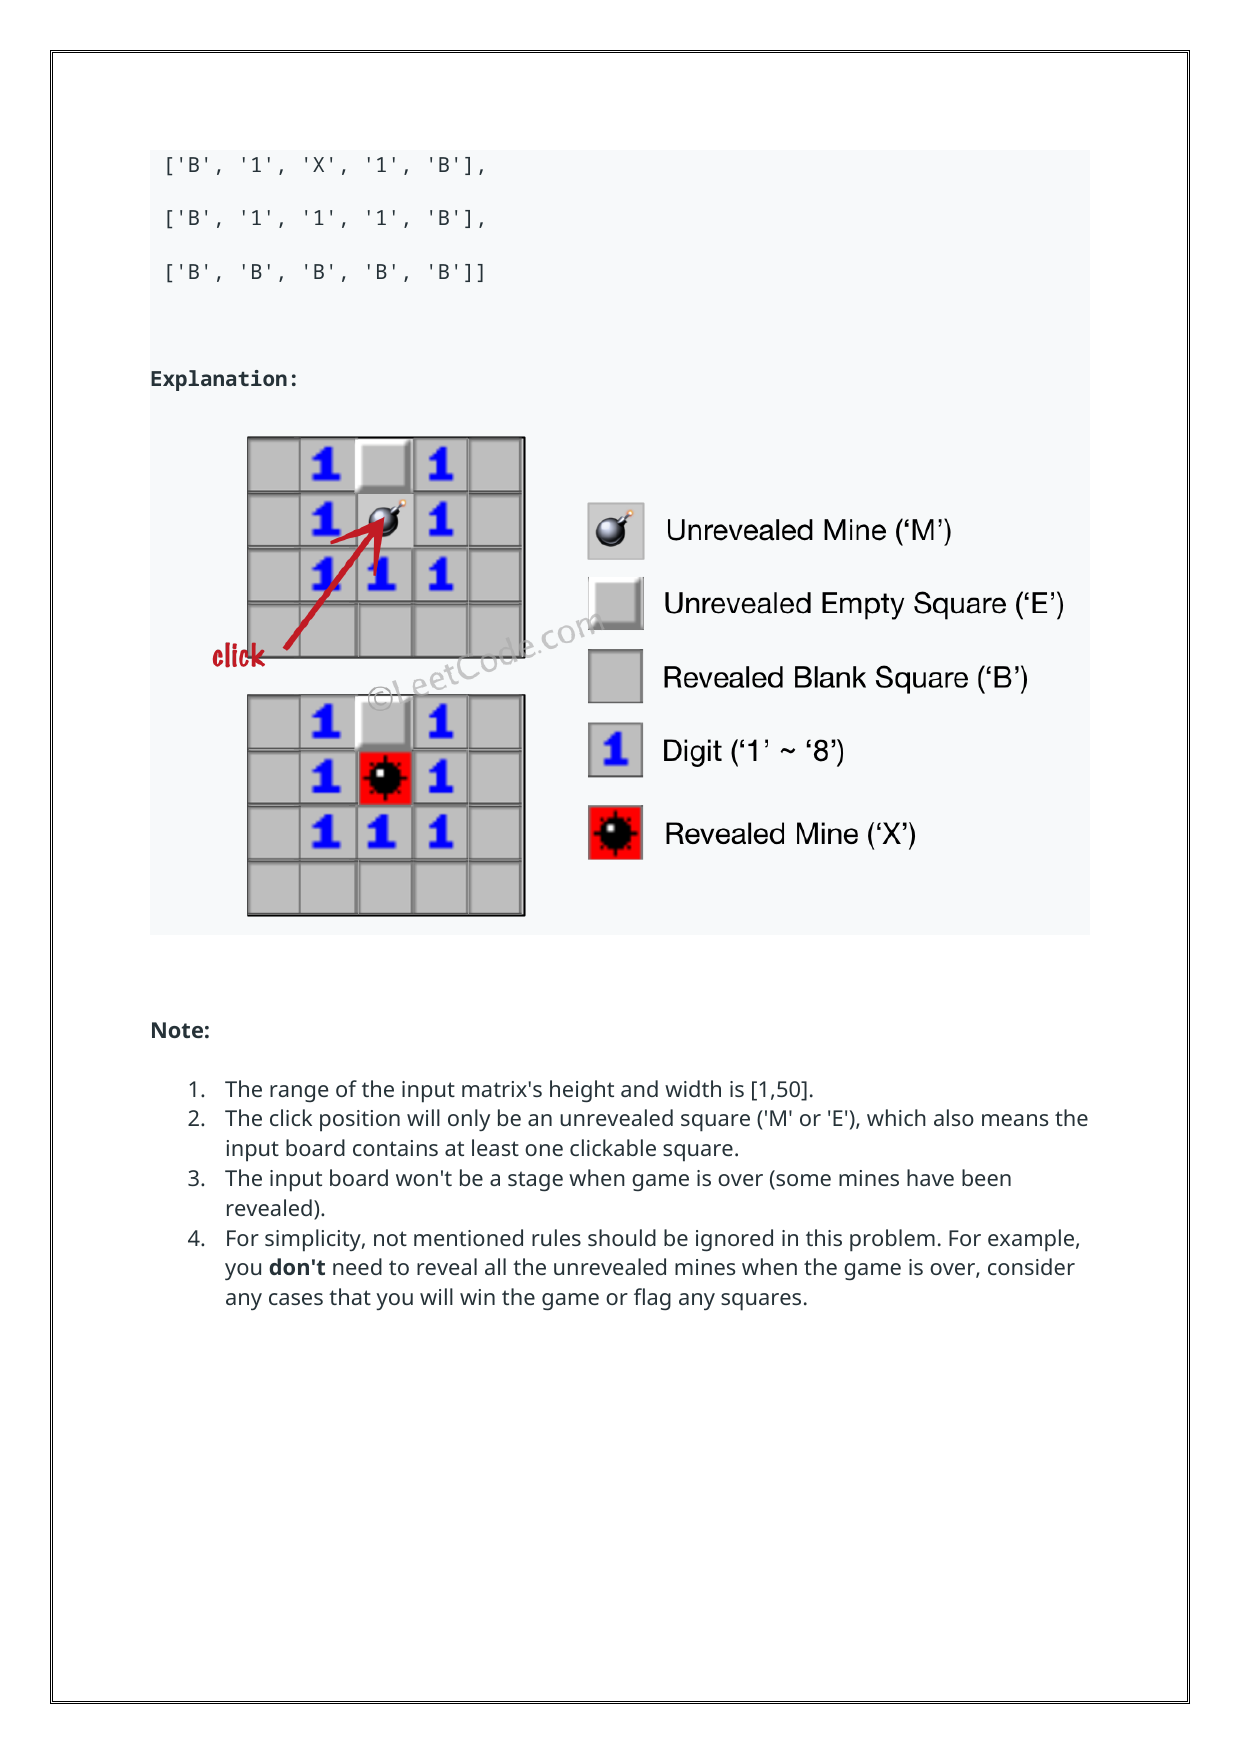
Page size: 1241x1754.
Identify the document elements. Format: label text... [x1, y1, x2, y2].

list For simplicity, not mentioned rules should be ignored in this problem. For example, you don't need to reveal all the unrevealed mines when the game is over, consider any cases that you will win the game or flag any squares. [187, 1222, 1090, 1312]
list The click position will only be an unrevealed square ('M' or 'E'), which also means the input board contains at least one clickable square. [187, 1103, 1090, 1163]
list The range of the input matrix's height and width is [1,50]. [187, 1073, 1090, 1103]
text Note: [150, 1014, 1090, 1044]
text Explanation: [150, 364, 1090, 392]
text ['B', 'B', 'B', 'B', 'B']] [150, 257, 1090, 285]
picture [150, 417, 1091, 935]
text ['B', '1', 'X', '1', 'B'], [150, 150, 1090, 178]
list The input board won't be a stage when game is over (some mines have been revealed). [187, 1163, 1090, 1222]
text ['B', '1', '1', '1', 'B'], [150, 203, 1090, 232]
